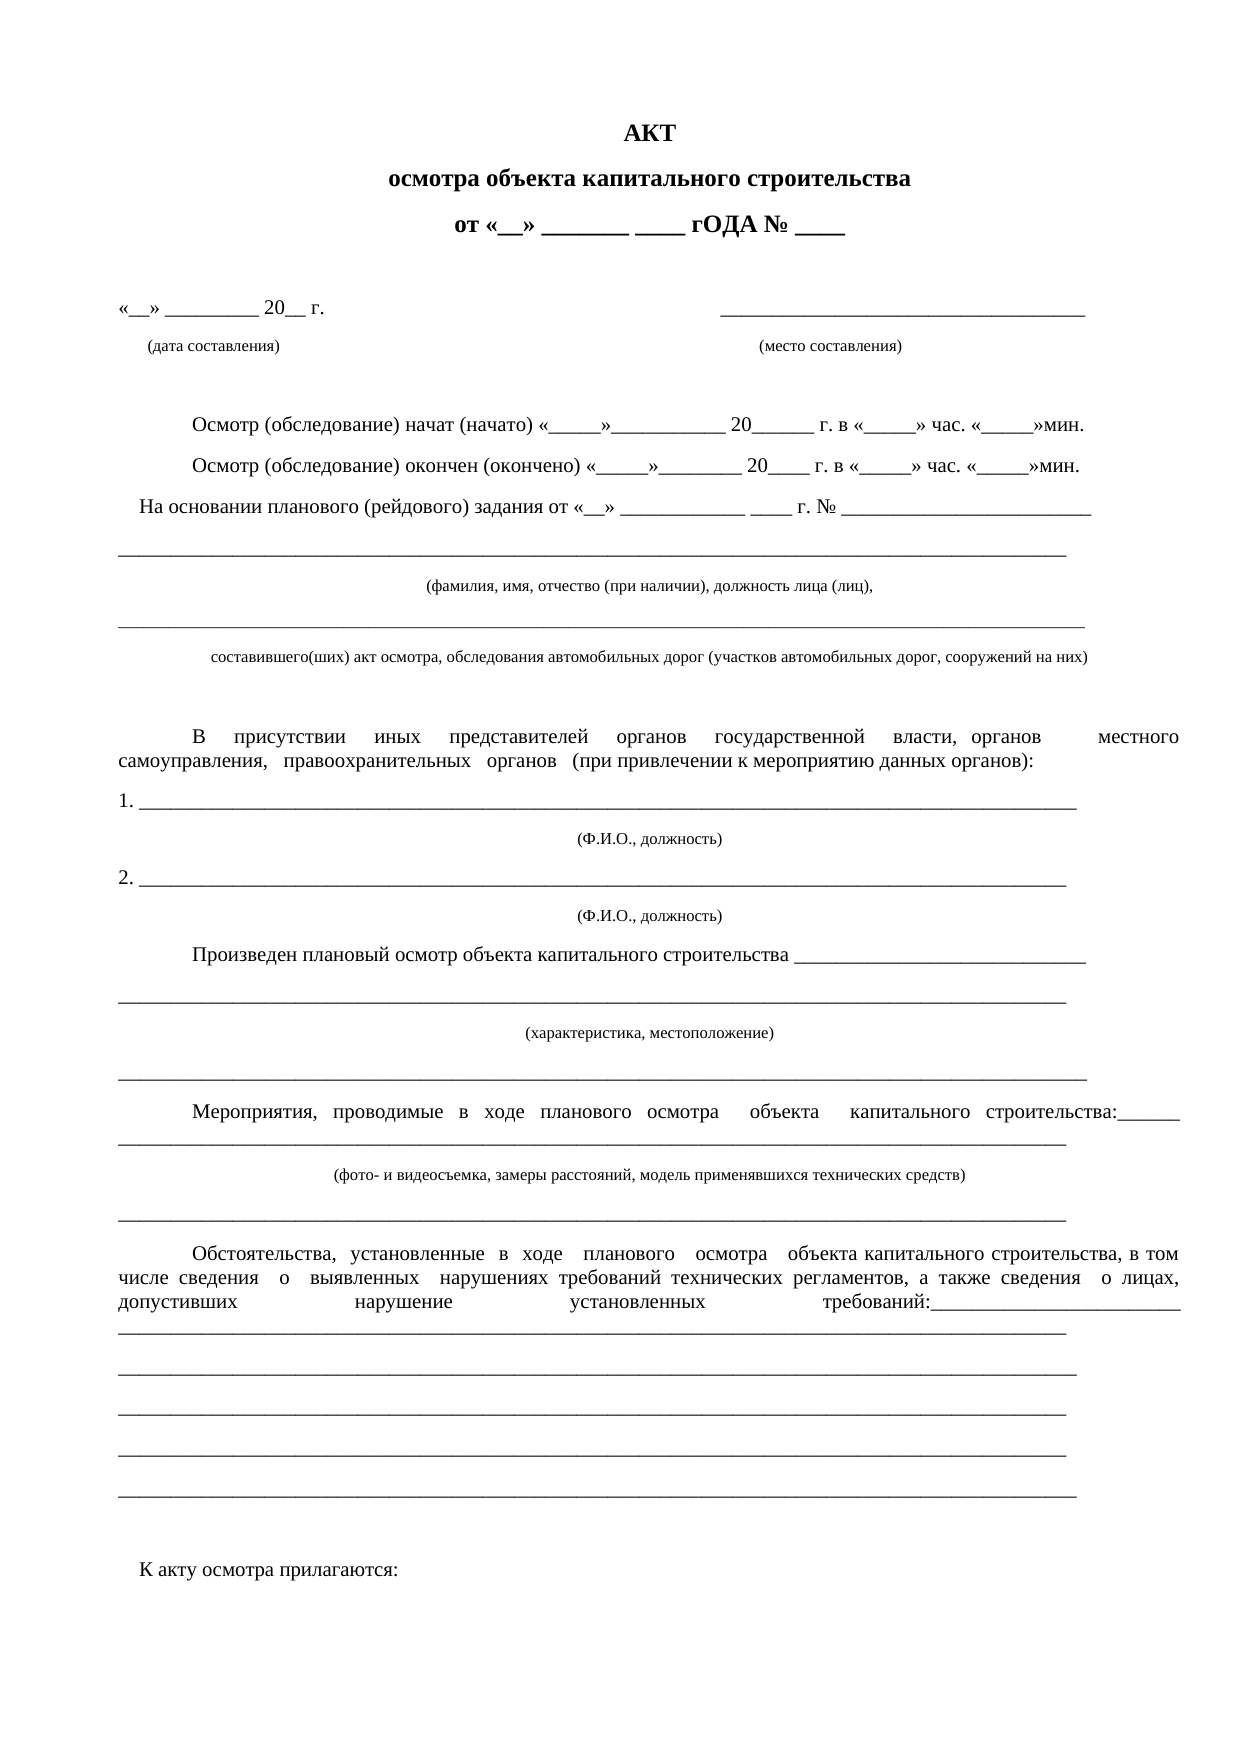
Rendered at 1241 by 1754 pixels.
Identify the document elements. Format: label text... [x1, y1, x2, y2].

text (характеристика, местоположение) [118, 1023, 1181, 1042]
text В присутствии иных представителей органов государственной власти, органов местного самоуправления, правоохранительных органов (при привлечении к мероприятию данных органов): [118, 723, 1181, 772]
text К акту осмотра прилагаются: [118, 1557, 1181, 1581]
text ___________________________________________________________________________________________ [118, 982, 1181, 1006]
text составившего(ших) акт осмотра, обследования автомобильных дорог (участков автомобильных дорог, сооружений на них) [118, 647, 1181, 666]
text ___________________________________________________________________________________________ [118, 1200, 1181, 1224]
text ___________________________________________________________________________________________ [118, 1394, 1181, 1418]
text (дата составления) (место составления) [118, 336, 1181, 355]
text (фото- и видеосъемка, замеры расстояний, модель применявшихся технических средств) [118, 1164, 1181, 1183]
text _____________________________________________________________________________________________ [118, 1059, 1181, 1083]
text (фамилия, имя, отчество (при наличии), должность лица (лиц), [118, 575, 1181, 594]
text Мероприятия, проводимые в ходе планового осмотра объекта капитального строительства:______ ___________________________________________________________________________________________ [118, 1099, 1181, 1148]
text «__» _________ 20__ г. ___________________________________ [118, 295, 1181, 319]
text ___________________________________________________________________________________________ [118, 1435, 1181, 1459]
text ____________________________________________________________________________________________________________________ [118, 611, 1181, 630]
text Осмотр (обследование) начат (начато) «_____»___________ 20______ г. в «_____» час. «_____»мин. [118, 412, 1181, 436]
text (Ф.И.О., должность) [118, 906, 1181, 925]
text На основании планового (рейдового) задания от «__» ____________ ____ г. № ________________________ [118, 494, 1181, 518]
text Обстоятельства, установленные в ходе планового осмотра объекта капитального строительства, в том числе сведения о выявленных нарушениях требований технических регламентов, а также сведения о лицах, допустивших нарушение установленных требований:________________________ ___________________________________________________________________________________________ [118, 1241, 1181, 1337]
text АКТ [118, 118, 1181, 147]
text от «__» _______ ____ гОДА № ____ [118, 209, 1181, 238]
text ___________________________________________________________________________________________ [118, 534, 1181, 559]
text (Ф.И.О., должность) [118, 829, 1181, 848]
text 1. __________________________________________________________________________________________ [118, 788, 1181, 812]
text осмотра объекта капитального строительства [118, 163, 1181, 192]
text ____________________________________________________________________________________________ [118, 1354, 1181, 1378]
text ____________________________________________________________________________________________ [118, 1476, 1181, 1500]
text Осмотр (обследование) окончен (окончено) «_____»________ 20____ г. в «_____» час. «_____»мин. [118, 453, 1181, 477]
text 2. _________________________________________________________________________________________ [118, 865, 1181, 889]
text Произведен плановый осмотр объекта капитального строительства ____________________________ [118, 941, 1181, 966]
